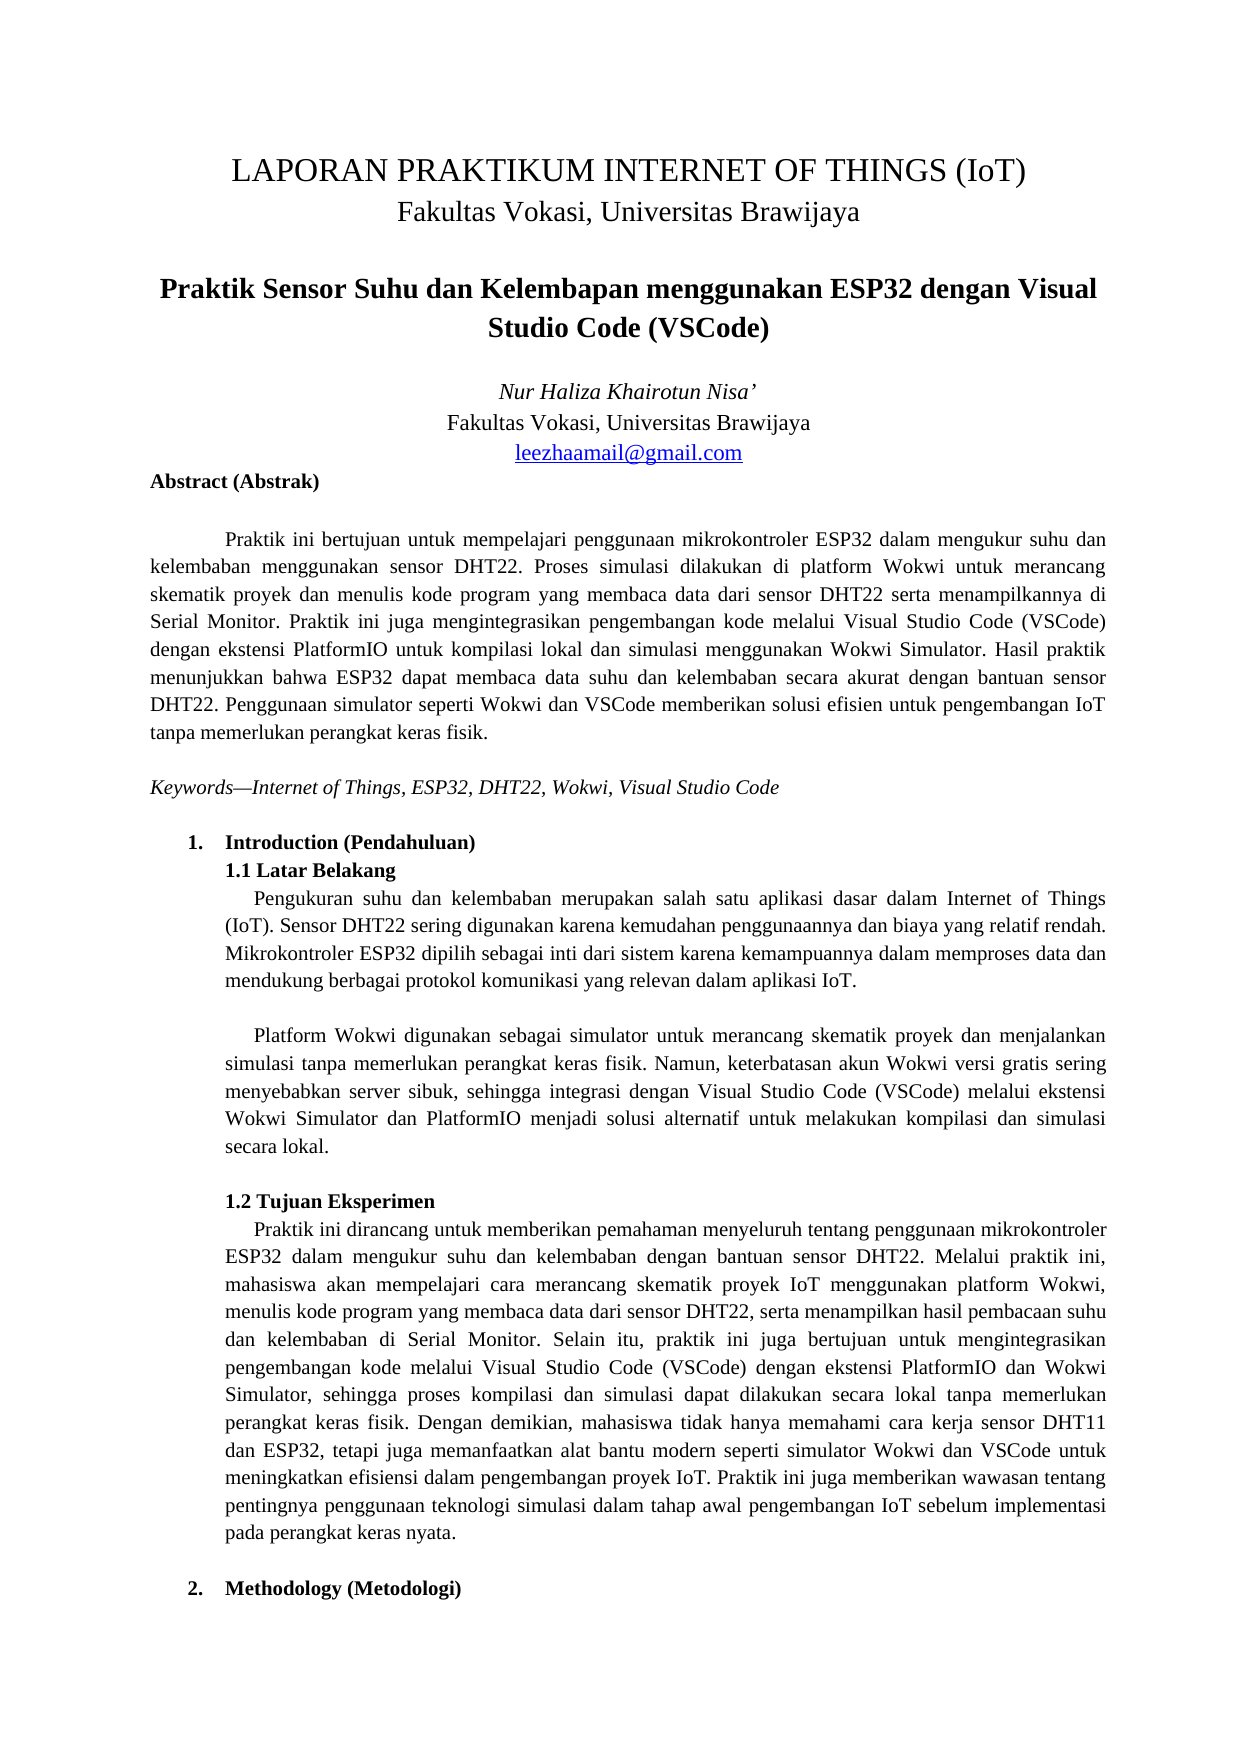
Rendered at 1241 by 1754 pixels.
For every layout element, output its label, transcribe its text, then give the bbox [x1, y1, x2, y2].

text Praktik Sensor Suhu dan Kelembapan menggunakan ESP32 dengan Visual Studio Code (VSCode) [150, 271, 1107, 343]
text Nur Haliza Khairotun Nisa’ [150, 378, 1107, 405]
text Fakultas Vokasi, Universitas Brawijaya [150, 194, 1107, 228]
text LAPORAN PRAKTIKUM INTERNET OF THINGS (IoT) [150, 150, 1107, 188]
text Keywords—Internet of Things, ESP32, DHT22, Wokwi, Visual Studio Code [150, 775, 1107, 799]
text Pengukuran suhu dan kelembaban merupakan salah satu aplikasi dasar dalam Internet of Things (IoT). Sensor DHT22 sering digunakan karena kemudahan penggunaannya dan biaya yang relatif rendah. Mikrokontroler ESP32 dipilih sebagai inti dari sistem karena kemampuannya dalam memproses data dan mendukung berbagai protokol komunikasi yang relevan dalam aplikasi IoT. [225, 885, 1107, 992]
text Abstract (Abstrak) [150, 469, 1107, 493]
text 1.1 Latar Belakang [225, 858, 1107, 882]
text 1.2 Tujuan Eksperimen [225, 1189, 1107, 1213]
text leezhaamail@gmail.com [150, 439, 1107, 465]
text Fakultas Vokasi, Universitas Brawijaya [150, 409, 1107, 435]
list Methodology (Metodologi) [187, 1576, 1107, 1599]
list Introduction (Pendahuluan) [187, 830, 1107, 854]
text Platform Wokwi digunakan sebagai simulator untuk merancang skematik proyek dan menjalankan simulasi tanpa memerlukan perangkat keras fisik. Namun, keterbatasan akun Wokwi versi gratis sering menyebabkan server sibuk, sehingga integrasi dengan Visual Studio Code (VSCode) melalui ekstensi Wokwi Simulator dan PlatformIO menjadi solusi alternatif untuk melakukan kompilasi dan simulasi secara lokal. [225, 1023, 1107, 1158]
text Praktik ini bertujuan untuk mempelajari penggunaan mikrokontroler ESP32 dalam mengukur suhu dan kelembaban menggunakan sensor DHT22. Proses simulasi dilakukan di platform Wokwi untuk merancang skematik proyek dan menulis kode program yang membaca data dari sensor DHT22 serta menampilkannya di Serial Monitor. Praktik ini juga mengintegrasikan pengembangan kode melalui Visual Studio Code (VSCode) dengan ekstensi PlatformIO untuk kompilasi lokal dan simulasi menggunakan Wokwi Simulator. Hasil praktik menunjukkan bahwa ESP32 dapat membaca data suhu dan kelembaban secara akurat dengan bantuan sensor DHT22. Penggunaan simulator seperti Wokwi dan VSCode memberikan solusi efisien untuk pengembangan IoT tanpa memerlukan perangkat keras fisik. [150, 527, 1107, 744]
text Praktik ini dirancang untuk memberikan pemahaman menyeluruh tentang penggunaan mikrokontroler ESP32 dalam mengukur suhu dan kelembaban dengan bantuan sensor DHT22. Melalui praktik ini, mahasiswa akan mempelajari cara merancang skematik proyek IoT menggunakan platform Wokwi, menulis kode program yang membaca data dari sensor DHT22, serta menampilkan hasil pembacaan suhu dan kelembaban di Serial Monitor. Selain itu, praktik ini juga bertujuan untuk mengintegrasikan pengembangan kode melalui Visual Studio Code (VSCode) dengan ekstensi PlatformIO dan Wokwi Simulator, sehingga proses kompilasi dan simulasi dapat dilakukan secara lokal tanpa memerlukan perangkat keras fisik. Dengan demikian, mahasiswa tidak hanya memahami cara kerja sensor DHT11 dan ESP32, tetapi juga memanfaatkan alat bantu modern seperti simulator Wokwi dan VSCode untuk meningkatkan efisiensi dalam pengembangan proyek IoT. Praktik ini juga memberikan wawasan tentang pentingnya penggunaan teknologi simulasi dalam tahap awal pengembangan IoT sebelum implementasi pada perangkat keras nyata. [225, 1217, 1107, 1544]
